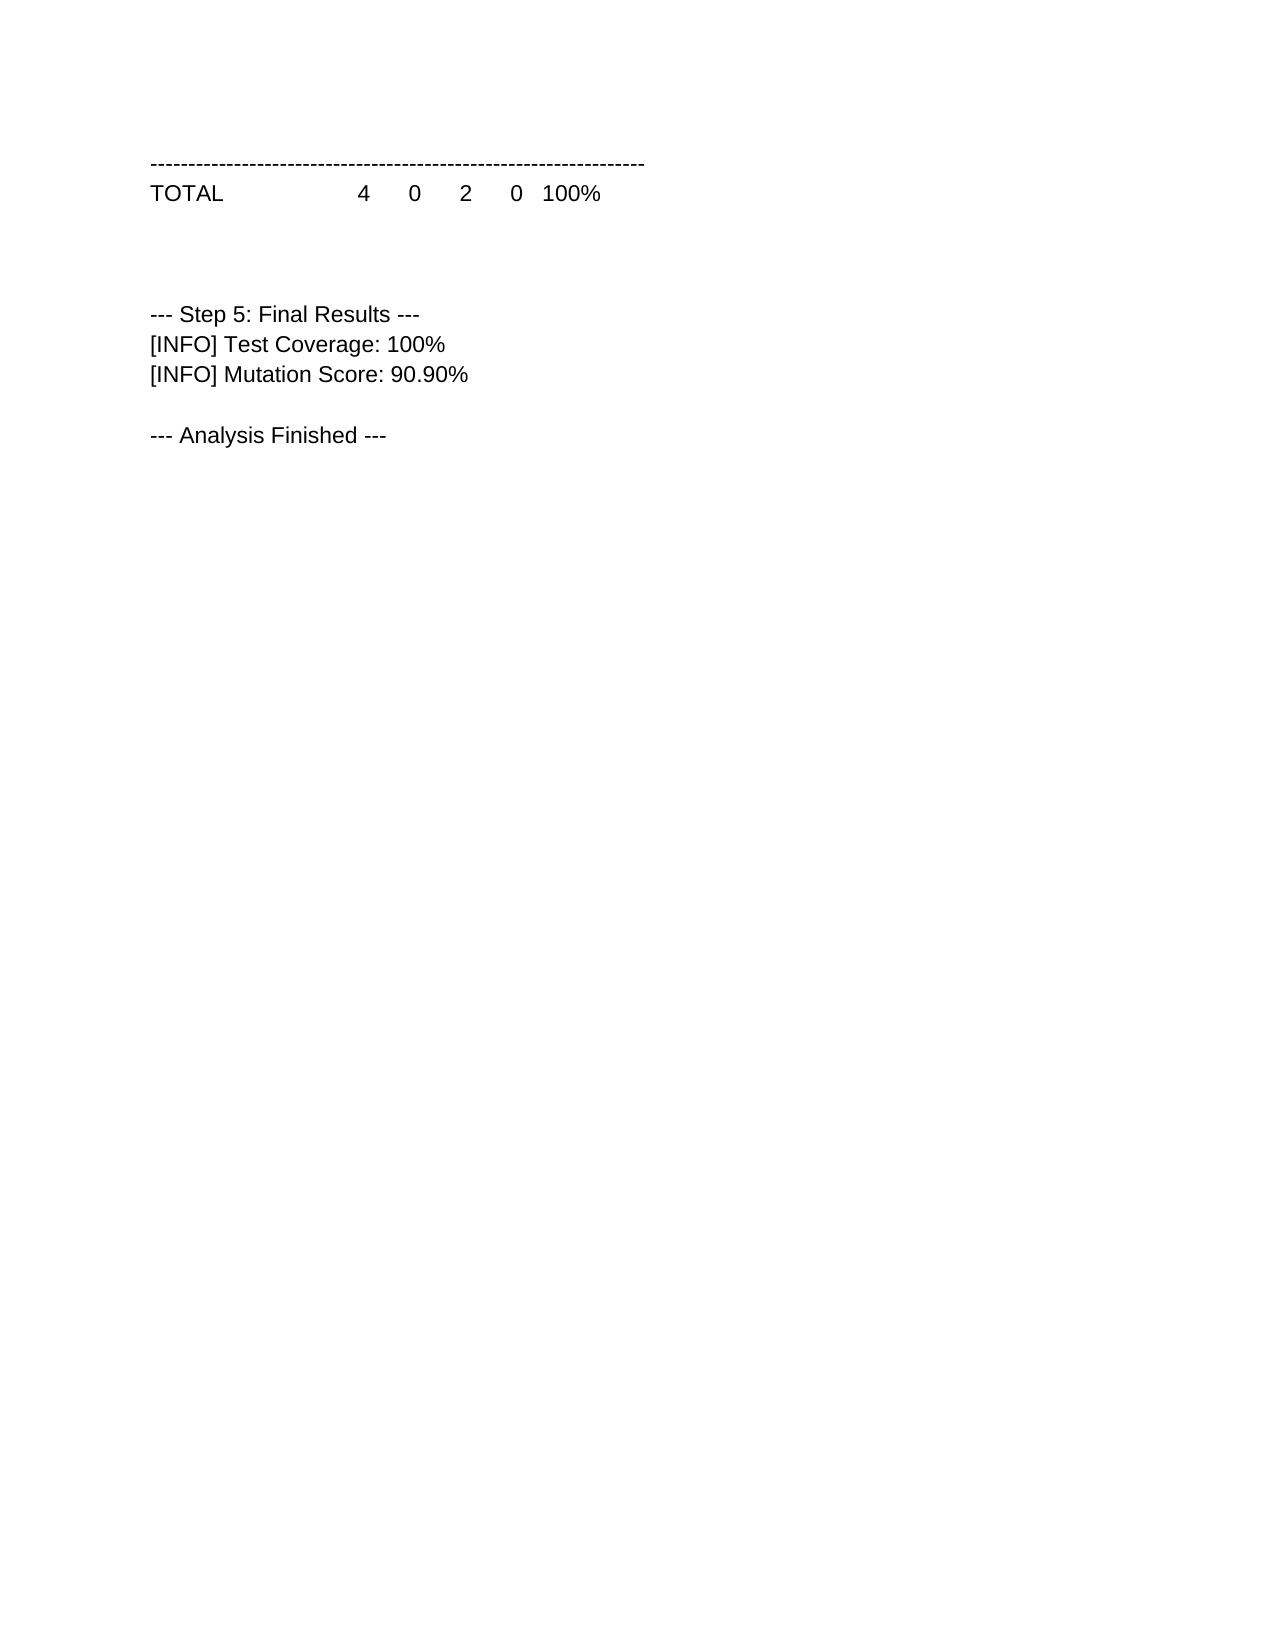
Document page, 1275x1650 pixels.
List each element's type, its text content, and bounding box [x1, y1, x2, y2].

text [INFO] Mutation Score: 90.90% [150, 361, 1125, 388]
text [INFO] Test Coverage: 100% [150, 331, 1125, 358]
text --- Step 5: Final Results --- [150, 301, 1125, 327]
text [150, 150, 1125, 176]
text TOTAL 4 0 2 0 100% [150, 180, 1125, 207]
text --- Analysis Finished --- [150, 422, 1125, 448]
